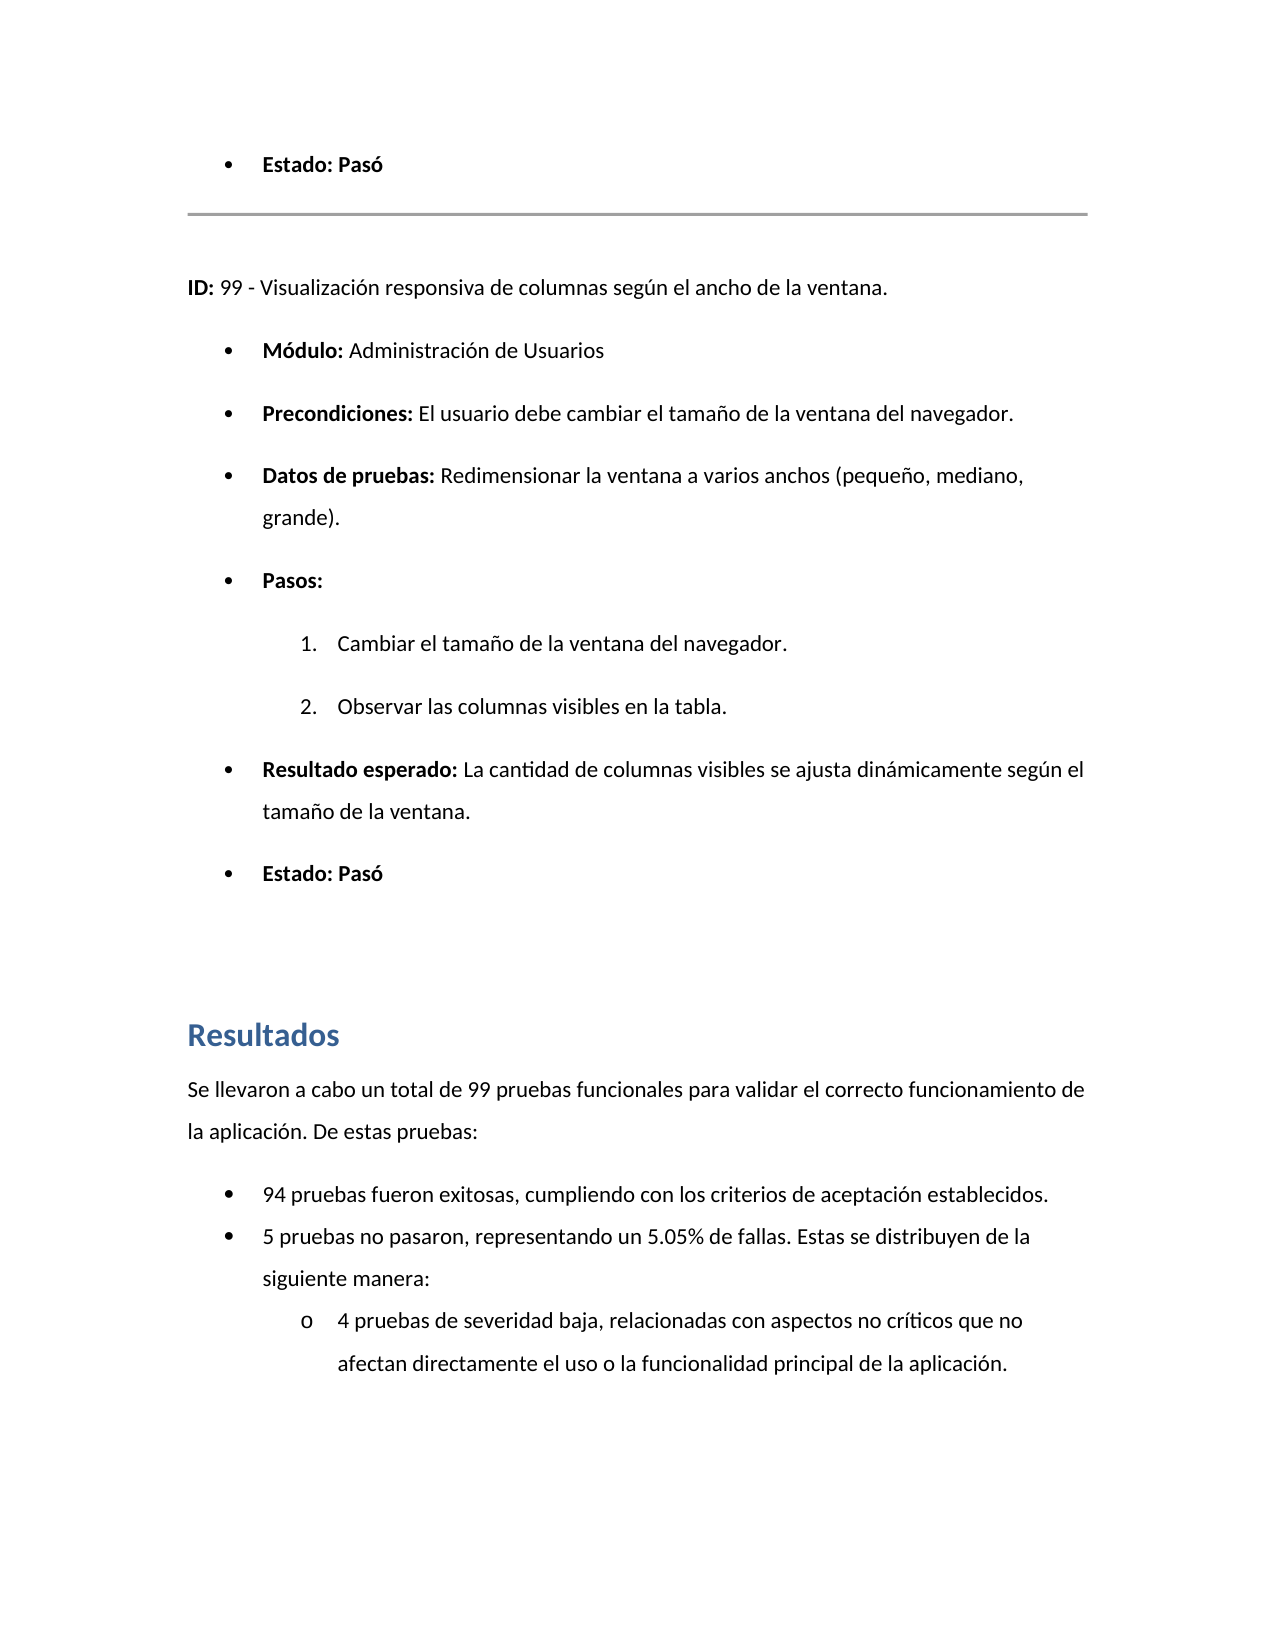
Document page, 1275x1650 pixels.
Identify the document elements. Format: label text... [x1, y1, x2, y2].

subtitle Resultados [187, 1014, 1087, 1055]
list Estado: Pasó [225, 859, 1087, 888]
list Módulo: Administración de Usuarios [225, 336, 1087, 364]
list 94 pruebas fueron exitosas, cumpliendo con los criterios de aceptación establecidos. [225, 1180, 1087, 1208]
list Resultado esperado: La cantidad de columnas visibles se ajusta dinámicamente según el tamaño de la ventana. [225, 755, 1087, 825]
list Cambiar el tamaño de la ventana del navegador. [300, 629, 1087, 657]
list Observar las columnas visibles en la tabla. [300, 692, 1087, 720]
list Datos de pruebas: Redimensionar la ventana a varios anchos (pequeño, mediano, grande). [225, 462, 1087, 532]
list 5 pruebas no pasaron, representando un 5.05% de fallas. Estas se distribuyen de la siguiente manera: [225, 1222, 1087, 1292]
list 4 pruebas de severidad baja, relacionadas con aspectos no críticos que no afectan directamente el uso o la funcionalidad principal de la aplicación. [300, 1306, 1087, 1377]
list Pasos: [225, 566, 1087, 594]
text Se llevaron a cabo un total de 99 pruebas funcionales para validar el correcto funcionamiento de la aplicación. De estas pruebas: [187, 1075, 1087, 1145]
list Estado: Pasó [225, 150, 1087, 178]
list Precondiciones: El usuario debe cambiar el tamaño de la ventana del navegador. [225, 399, 1087, 427]
text ID: 99 - Visualización responsiva de columnas según el ancho de la ventana. [187, 273, 1087, 301]
